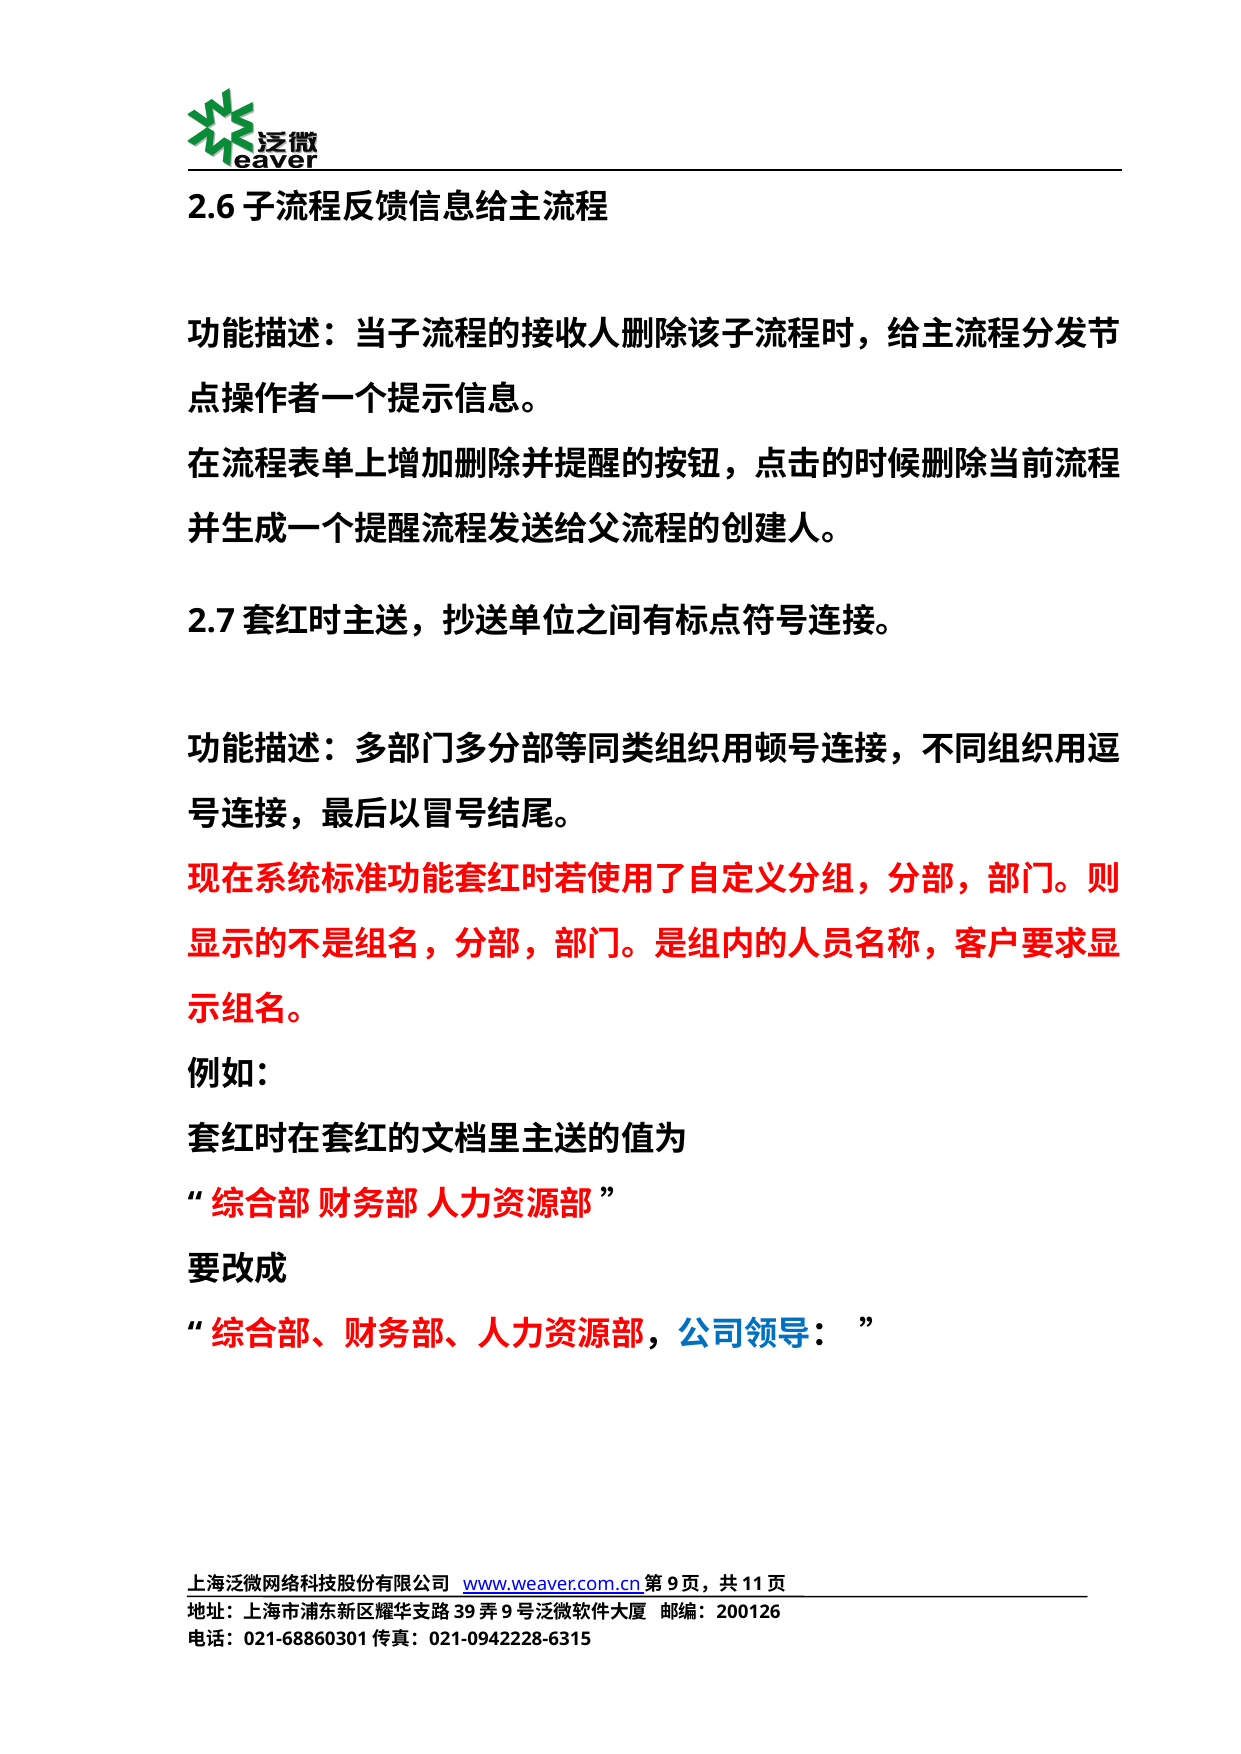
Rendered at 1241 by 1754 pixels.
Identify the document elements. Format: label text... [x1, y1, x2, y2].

text “ 综合部 财务部 人力资源部 ” [187, 1168, 1122, 1233]
subtitle 2.6子流程反馈信息给主流程 [187, 171, 1122, 236]
text 功能描述：当子流程的接收人删除该子流程时，给主流程分发节点操作者一个提示信息。 [187, 299, 1122, 429]
text 功能描述：多部门多分部等同类组织用顿号连接，不同组织用逗号连接，最后以冒号结尾。 [187, 713, 1122, 843]
subtitle 2.7套红时主送，抄送单位之间有标点符号连接。 [187, 586, 1122, 651]
picture [187, 88, 318, 168]
text 要改成 [187, 1233, 1122, 1298]
text 套红时在套红的文档里主送的值为 [187, 1103, 1122, 1168]
text 现在系统标准功能套红时若使用了自定义分组，分部，部门。则显示的不是组名，分部，部门。是组内的人员名称，客户要求显示组名。 [187, 843, 1122, 1038]
text 例如： [187, 1038, 1122, 1103]
text “ 综合部、财务部、人力资源部，公司领导： ” [187, 1298, 1122, 1363]
text 在流程表单上增加删除并提醒的按钮，点击的时候删除当前流程并生成一个提醒流程发送给父流程的创建人。 [187, 429, 1122, 559]
